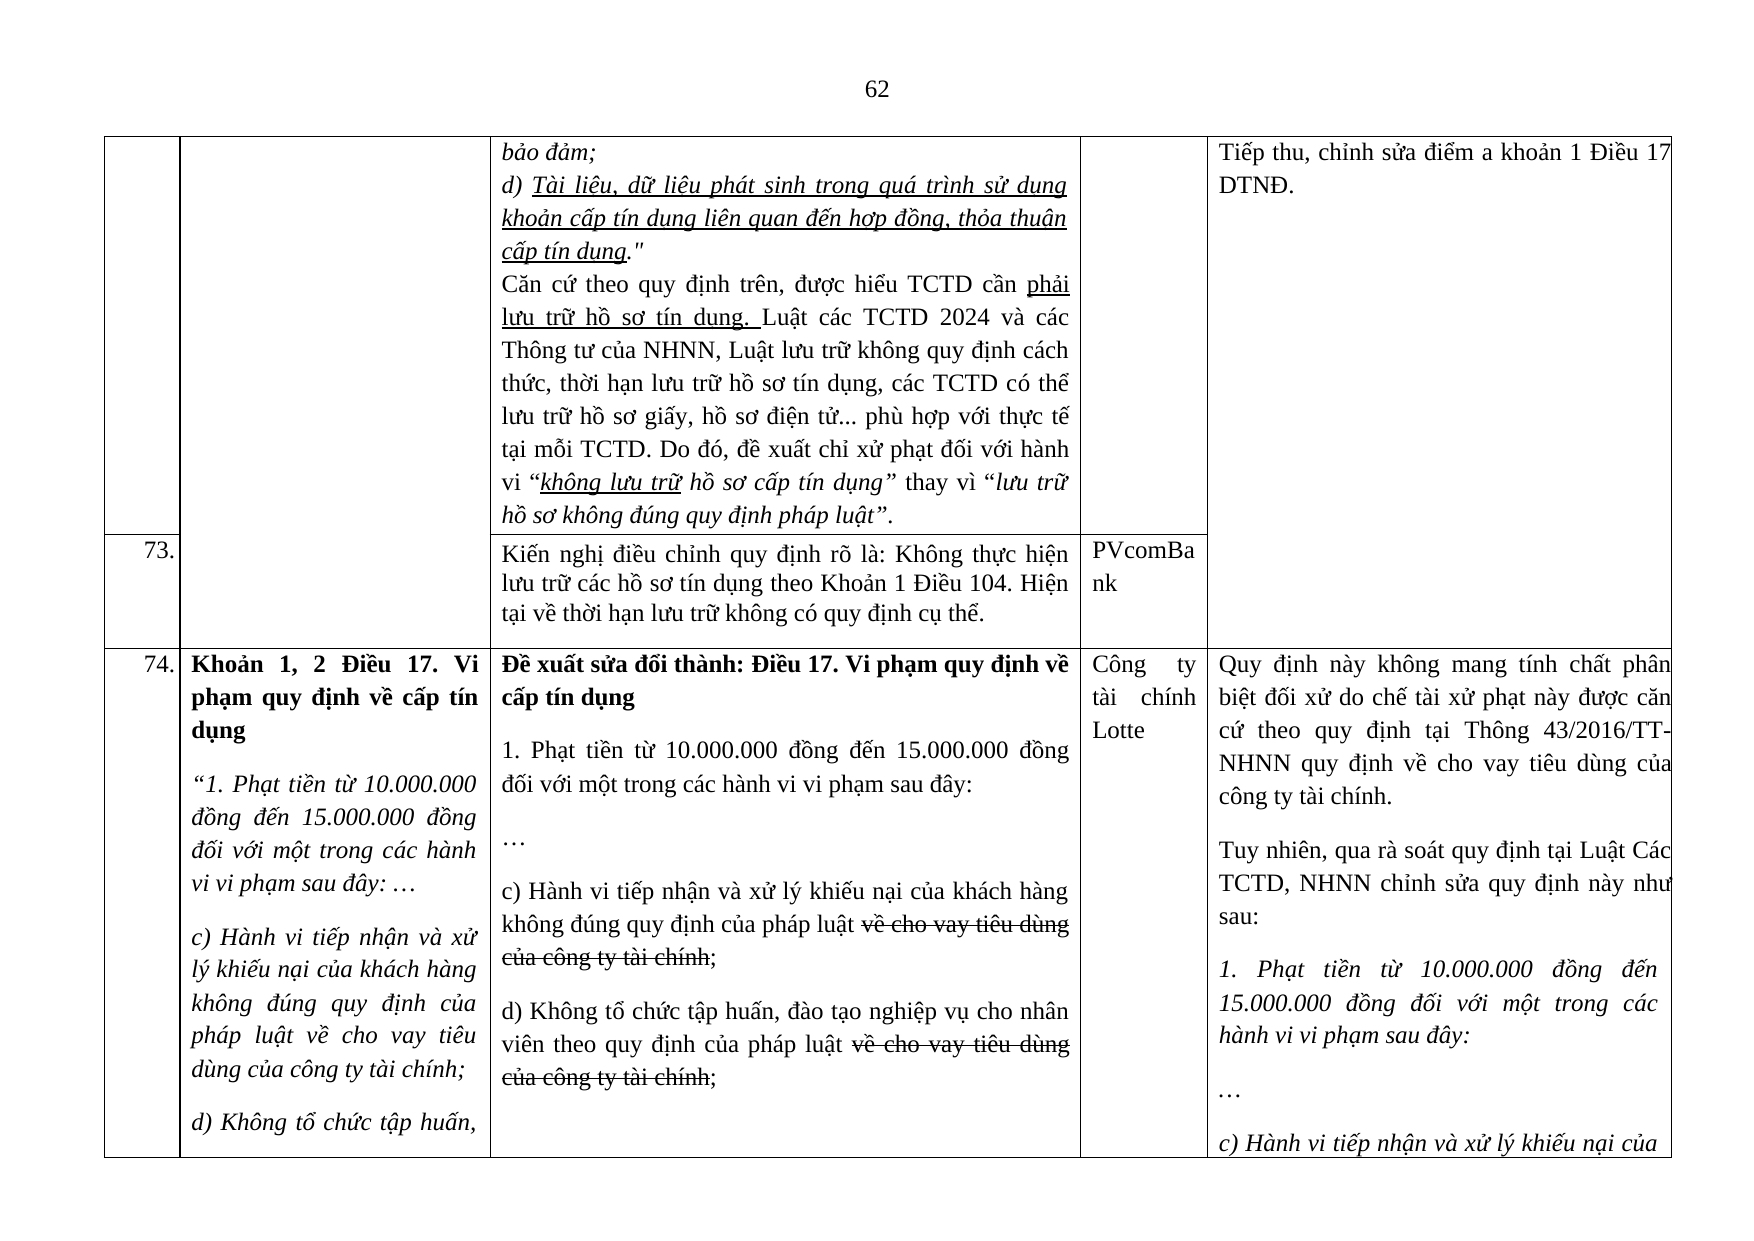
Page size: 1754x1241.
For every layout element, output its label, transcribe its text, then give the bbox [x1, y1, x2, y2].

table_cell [491, 137, 1080, 534]
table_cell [491, 649, 1080, 1157]
table_cell [105, 137, 179, 534]
table_cell PVcomBank [1081, 535, 1207, 648]
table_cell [181, 137, 490, 648]
table_cell [105, 535, 179, 648]
table_cell [105, 649, 179, 1157]
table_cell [181, 649, 490, 1157]
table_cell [1081, 137, 1207, 534]
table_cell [1208, 649, 1671, 1157]
table_cell Kiến nghị điều chỉnh quy định rõ là: Không thực hiện lưu trữ các hồ sơ tín dụng theo Khoản 1 Điều 104. Hiện tại về thời hạn lưu trữ không có quy định cụ thể. [491, 535, 1080, 648]
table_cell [1208, 137, 1671, 648]
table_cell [1081, 649, 1207, 1157]
